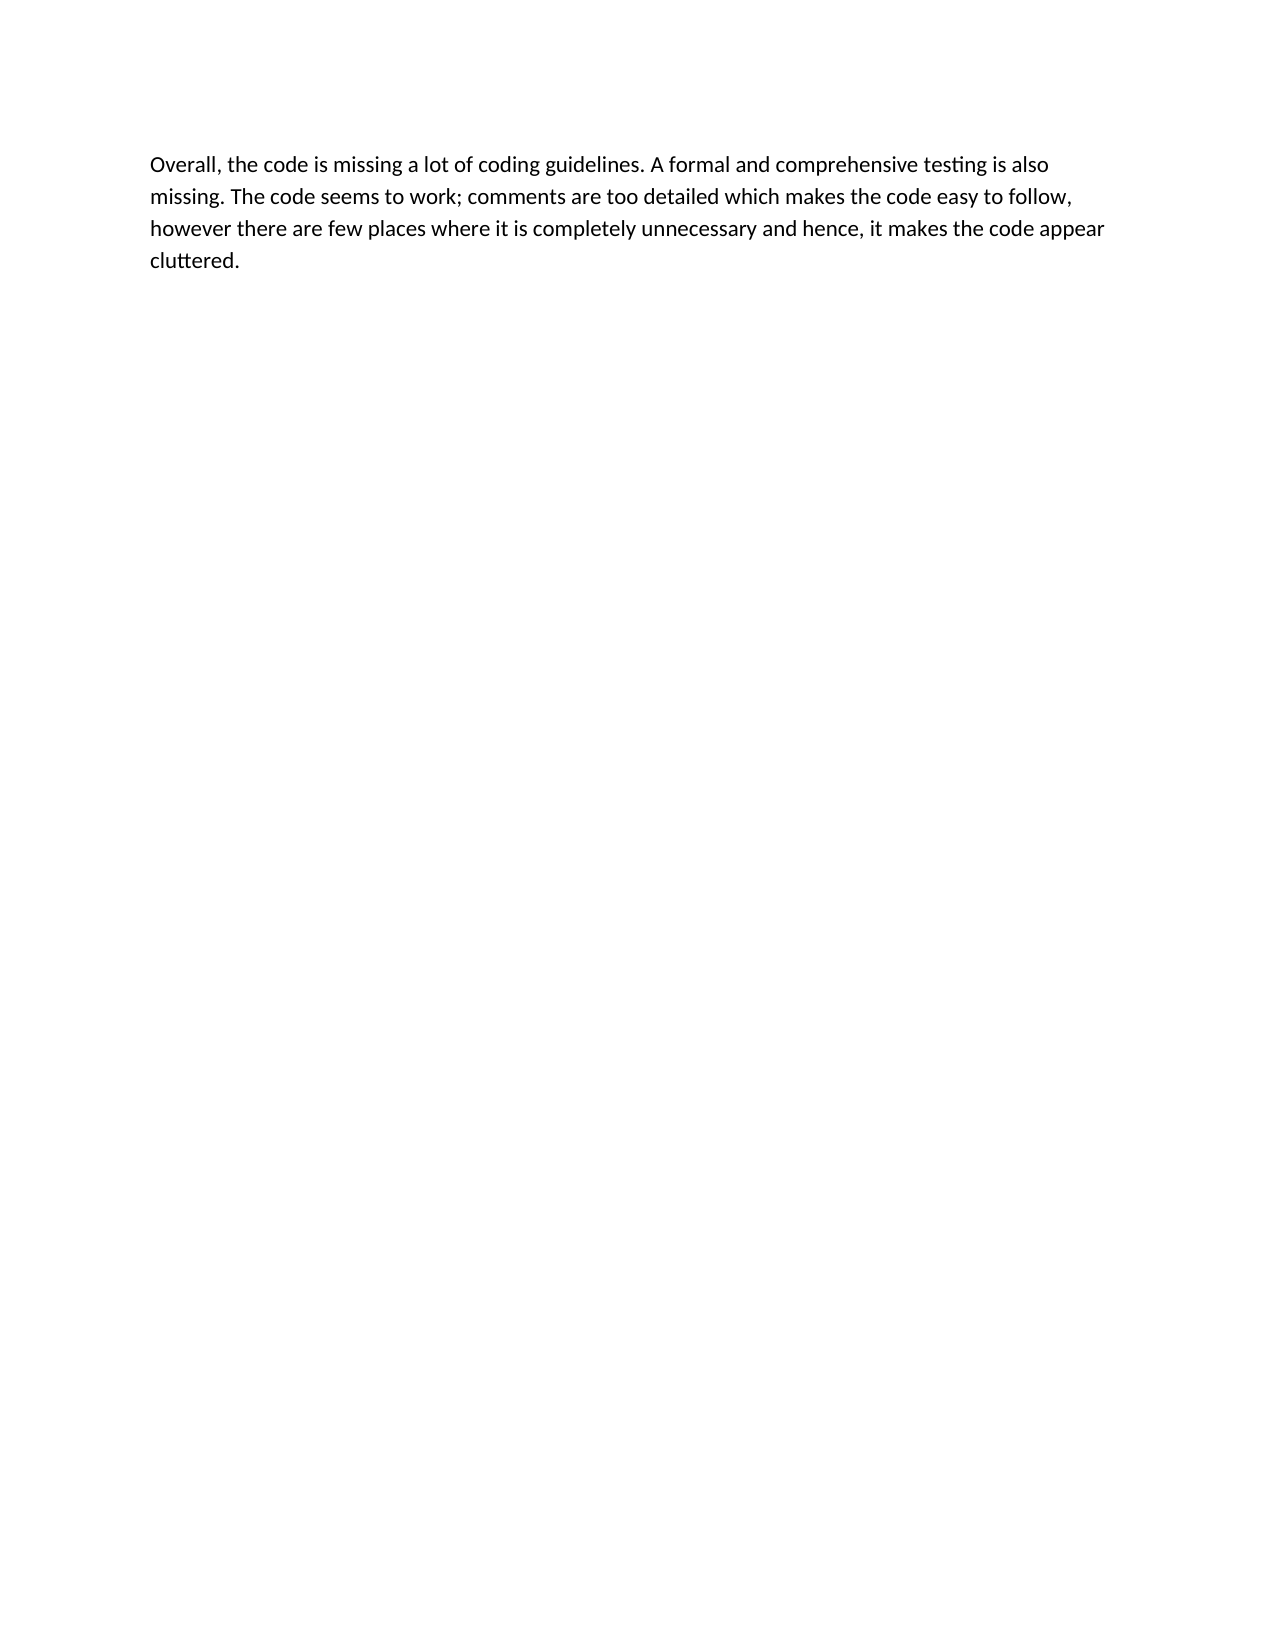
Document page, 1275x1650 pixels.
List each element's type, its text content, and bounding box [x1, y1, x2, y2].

text Overall, the code is missing a lot of coding guidelines. A formal and comprehensive testing is also missing. The code seems to work; comments are too detailed which makes the code easy to follow, however there are few places where it is completely unnecessary and hence, it makes the code appear cluttered. [150, 150, 1125, 274]
